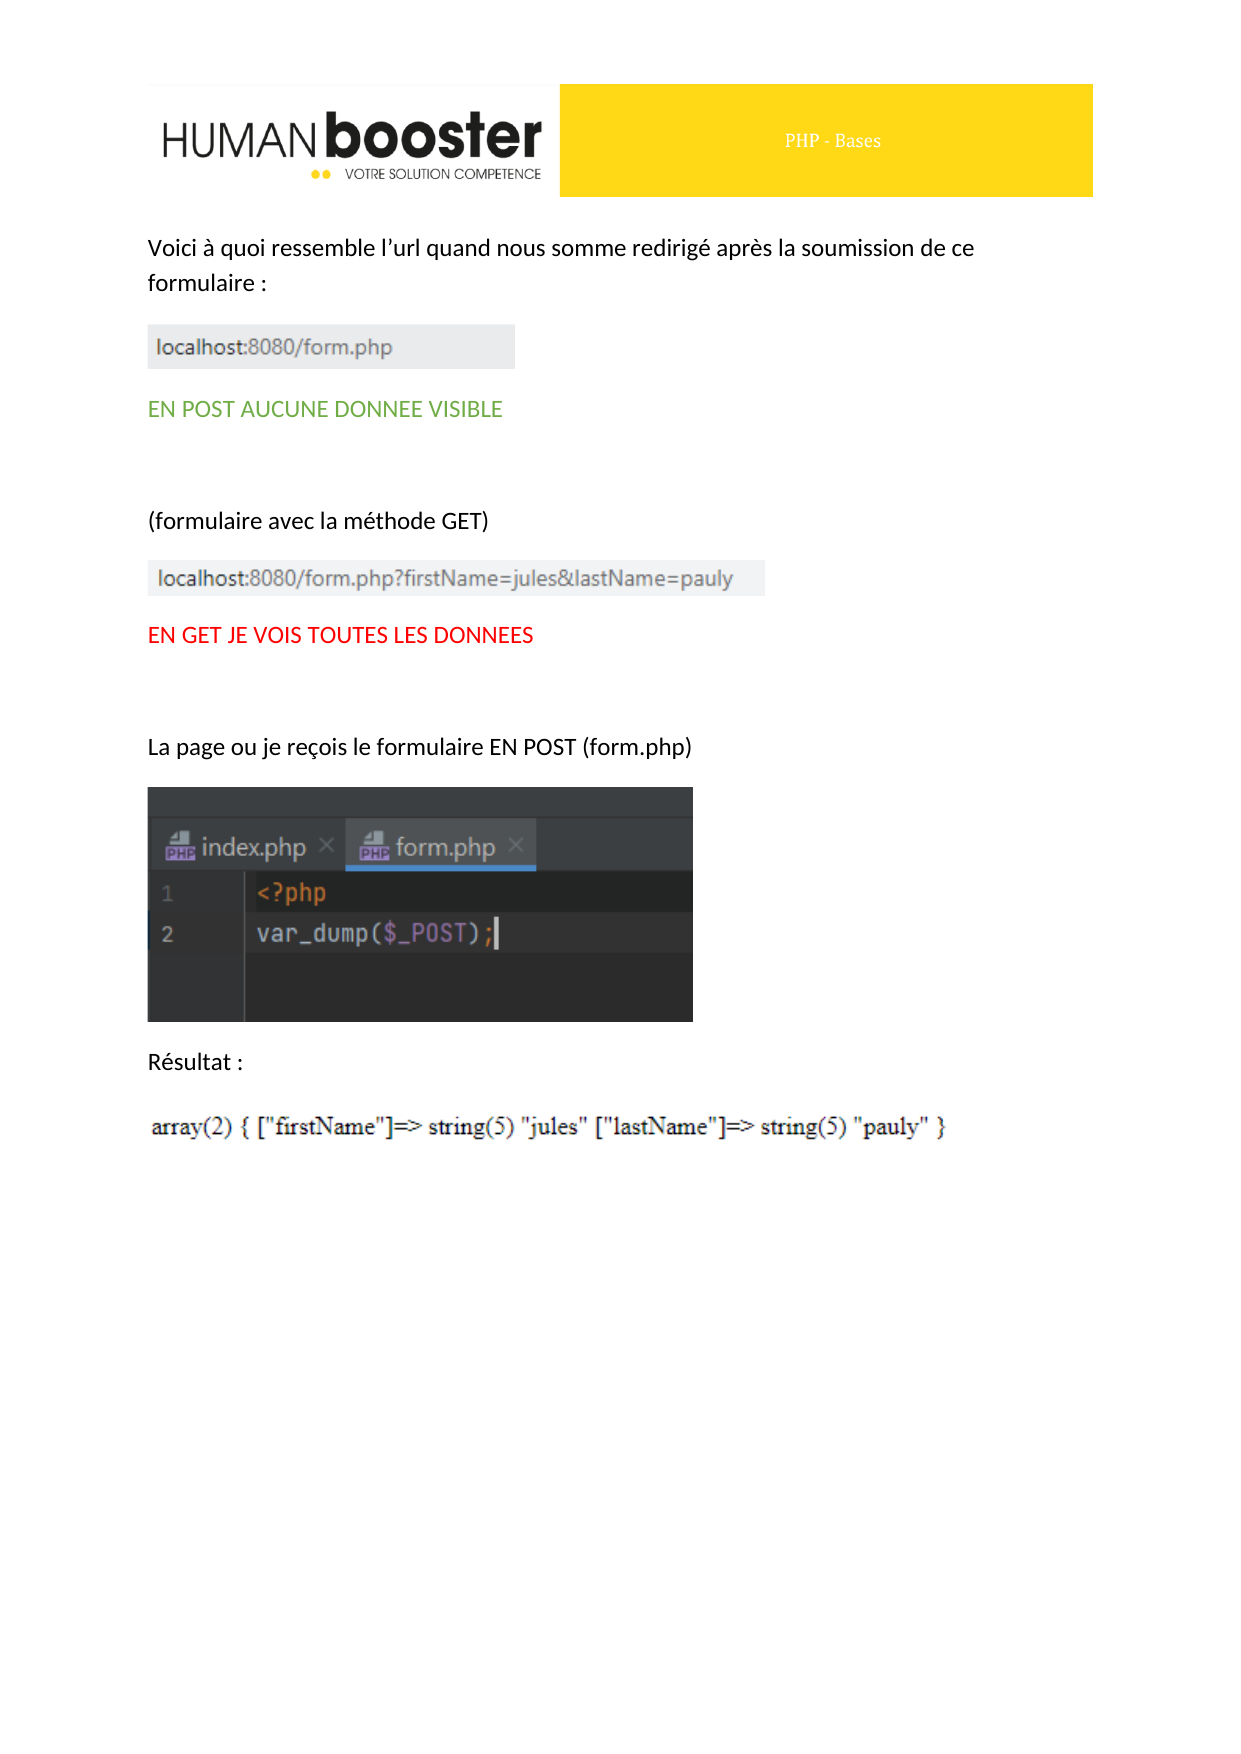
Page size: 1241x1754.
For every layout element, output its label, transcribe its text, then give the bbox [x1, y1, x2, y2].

picture [147, 323, 515, 369]
picture [147, 787, 693, 1022]
text EN GET JE VOIS TOUTES LES DONNEES [148, 620, 1093, 650]
picture [147, 560, 765, 596]
text (formulaire avec la méthode GET) [148, 505, 1093, 535]
text Voici à quoi ressemble l’url quand nous somme redirigé après la soumission de ce formulaire : [148, 232, 1093, 298]
text Résultat : [148, 1046, 1093, 1077]
text EN POST AUCUNE DONNEE VISIBLE [148, 393, 1093, 424]
text La page ou je reçois le formulaire EN POST (form.php) [148, 731, 1093, 762]
picture [147, 1102, 979, 1157]
picture [147, 84, 1093, 197]
